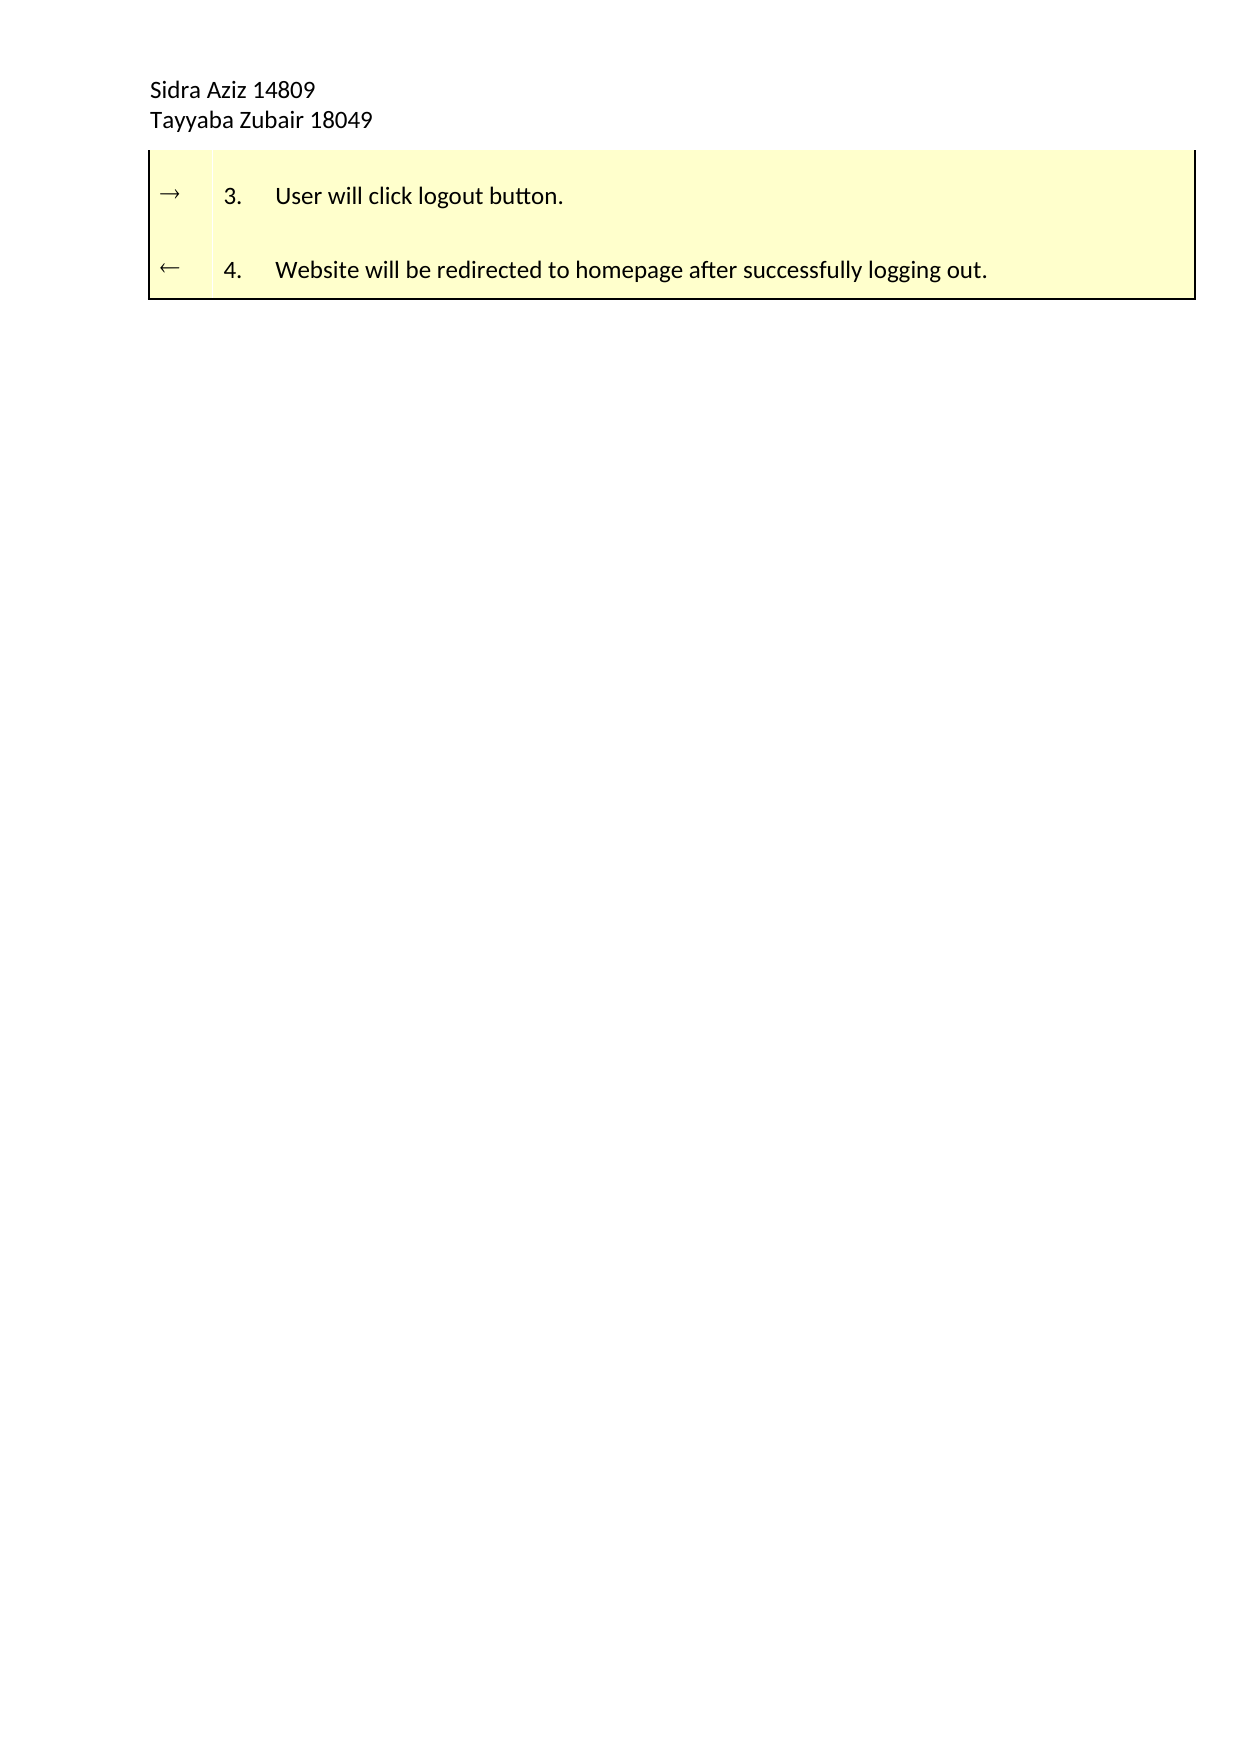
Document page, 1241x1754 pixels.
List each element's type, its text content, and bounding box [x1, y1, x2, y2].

table_cell Website will be redirected to homepage after successfully logging out. [264, 239, 1194, 298]
table_cell [150, 150, 212, 239]
table_cell 3. [213, 150, 264, 239]
table_cell User will click logout button. [264, 150, 1194, 239]
table_cell 4. [213, 239, 264, 298]
table_cell [150, 239, 212, 298]
